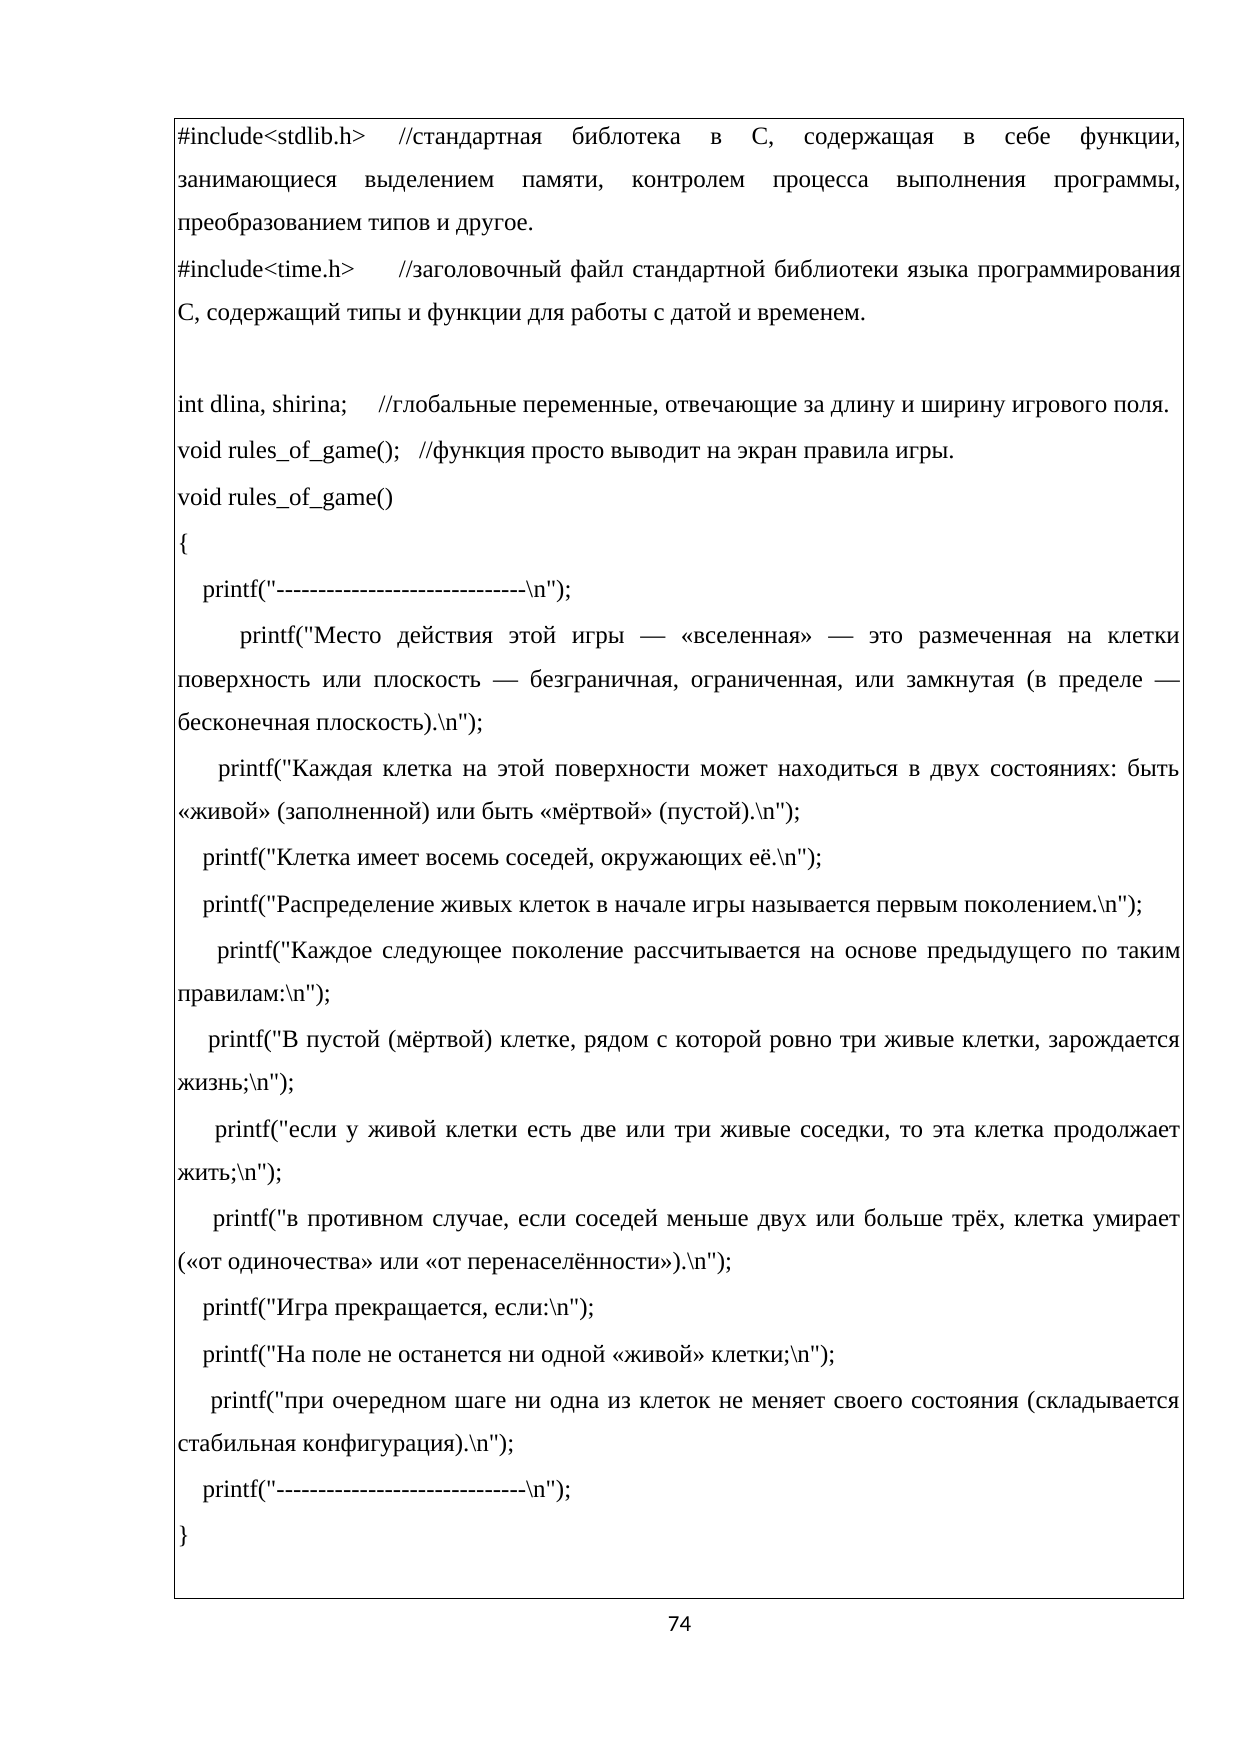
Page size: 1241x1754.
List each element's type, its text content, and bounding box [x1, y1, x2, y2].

text void rules_of_game() [175, 479, 1183, 511]
text printf("если у живой клетки есть две или три живые соседки, то эта клетка продолжает жить;\n"); [175, 1111, 1183, 1186]
text printf("Распределение живых клеток в начале игры называется первым поколением.\n"); [175, 886, 1183, 917]
text printf("------------------------------\n"); [175, 1471, 1183, 1503]
text printf("Клетка имеет восемь соседей, окружающих её.\n"); [175, 839, 1183, 871]
text printf("при очередном шаге ни одна из клеток не меняет своего состояния (складывается стабильная конфигурация).\n"); [175, 1382, 1183, 1457]
text #include<stdlib.h> //стандартная библотека в С, содержащая в себе функции, занимающиеся выделением памяти, контролем процесса выполнения программы, преобразованием типов и другое. [175, 119, 1183, 236]
text printf("На поле не останется ни одной «живой» клетки;\n"); [175, 1336, 1183, 1367]
text printf("Игра прекращается, если:\n"); [175, 1289, 1183, 1321]
text int dlina, shirina; //глобальные переменные, отвечающие за длину и ширину игрового поля. [175, 386, 1183, 418]
text printf("в противном случае, если соседей меньше двух или больше трёх, клетка умирает («от одиночества» или «от перенаселённости»).\n"); [175, 1200, 1183, 1275]
text #include<time.h> //заголовочный файл стандартной библиотеки языка программирования C, содержащий типы и функции для работы с датой и временем. [175, 251, 1183, 326]
text } [175, 1517, 1183, 1549]
text printf("В пустой (мёртвой) клетке, рядом с которой ровно три живые клетки, зарождается жизнь;\n"); [175, 1021, 1183, 1096]
text printf("Каждая клетка на этой поверхности может находиться в двух состояниях: быть «живой» (заполненной) или быть «мёртвой» (пустой).\n"); [175, 750, 1183, 825]
text void rules_of_game(); //функция просто выводит на экран правила игры. [175, 432, 1183, 464]
text printf("Место действия этой игры — «вселенная» — это размеченная на клетки поверхность или плоскость — безграничная, ограниченная, или замкнутая (в пределе — бесконечная плоскость).\n"); [175, 617, 1183, 736]
text { [175, 525, 1183, 557]
text printf("Каждое следующее поколение рассчитывается на основе предыдущего по таким правилам:\n"); [175, 932, 1183, 1007]
text printf("------------------------------\n"); [175, 571, 1183, 603]
